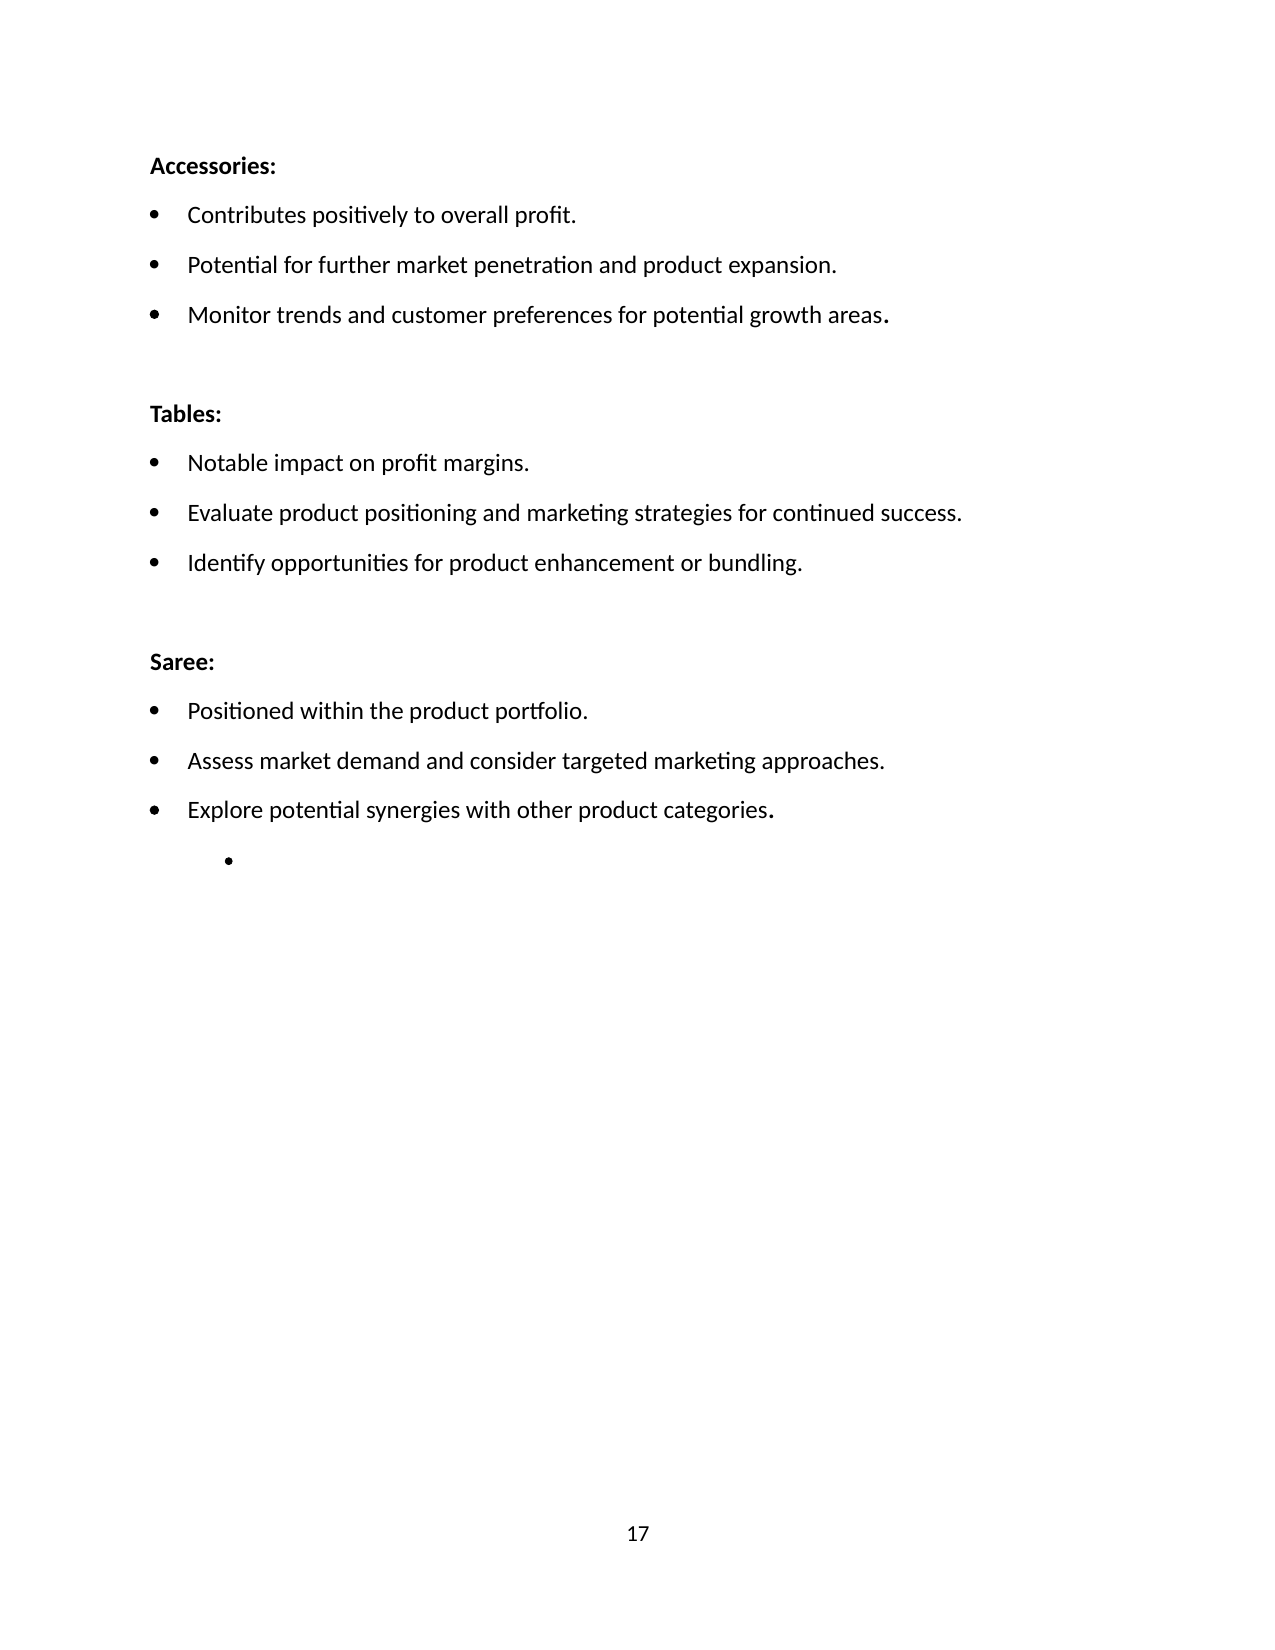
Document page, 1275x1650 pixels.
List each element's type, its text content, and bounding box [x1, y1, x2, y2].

list Notable impact on profit margins. [150, 447, 1125, 478]
text Tables: [150, 398, 1125, 428]
list Assess market demand and consider targeted marketing approaches. [150, 745, 1125, 776]
list Monitor trends and customer preferences for potential growth areas. [150, 299, 1125, 329]
list Identify opportunities for product enhancement or bundling. [150, 547, 1125, 577]
list Potential for further market penetration and product expansion. [150, 249, 1125, 280]
text Accessories: [150, 150, 1125, 181]
list Positioned within the product portfolio. [150, 695, 1125, 726]
list Evaluate product positioning and marketing strategies for continued success. [150, 497, 1125, 528]
list Explore potential synergies with other product categories. [150, 794, 1125, 825]
list Contributes positively to overall profit. [150, 199, 1125, 230]
text Saree: [150, 646, 1125, 676]
